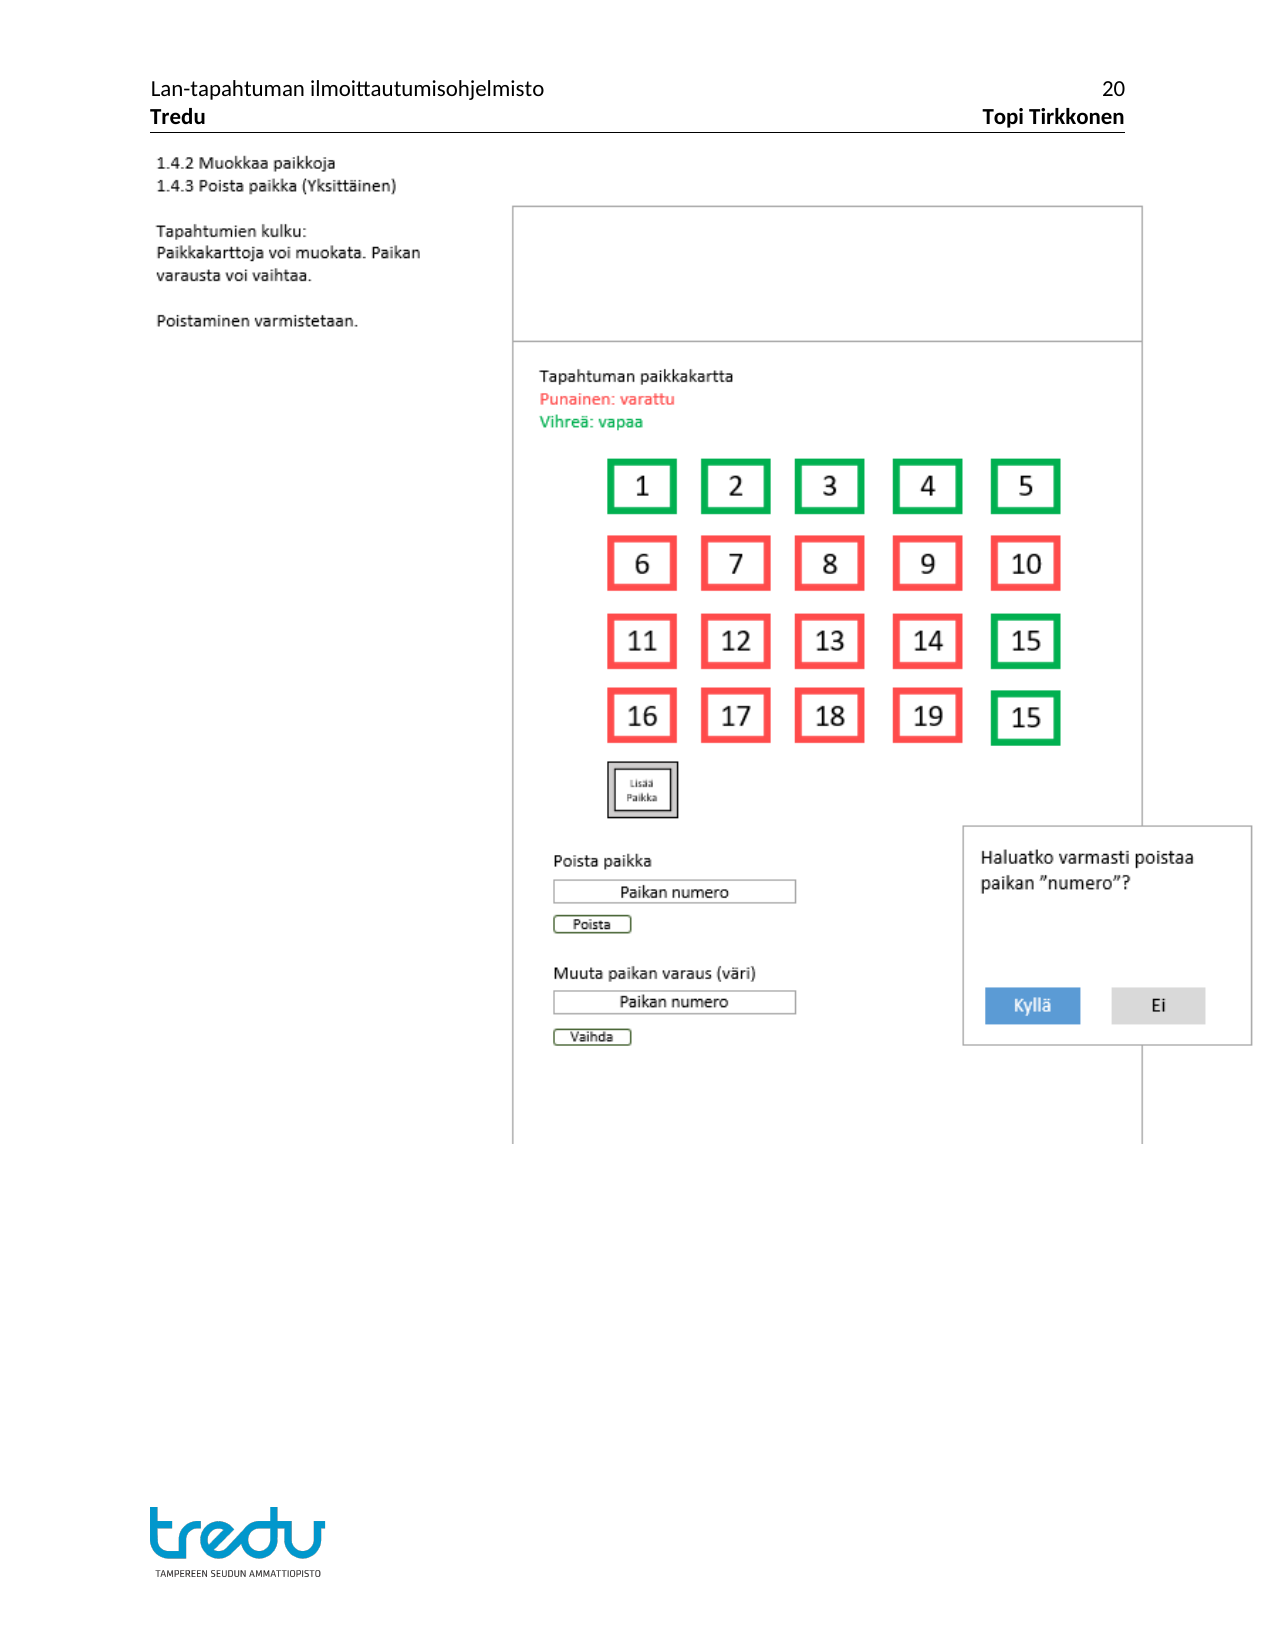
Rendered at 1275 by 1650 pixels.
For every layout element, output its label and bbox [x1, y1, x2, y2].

picture [150, 150, 1271, 1144]
picture [278, 1507, 325, 1550]
picture [249, 1529, 270, 1550]
picture [150, 1507, 325, 1577]
picture [208, 1529, 222, 1543]
